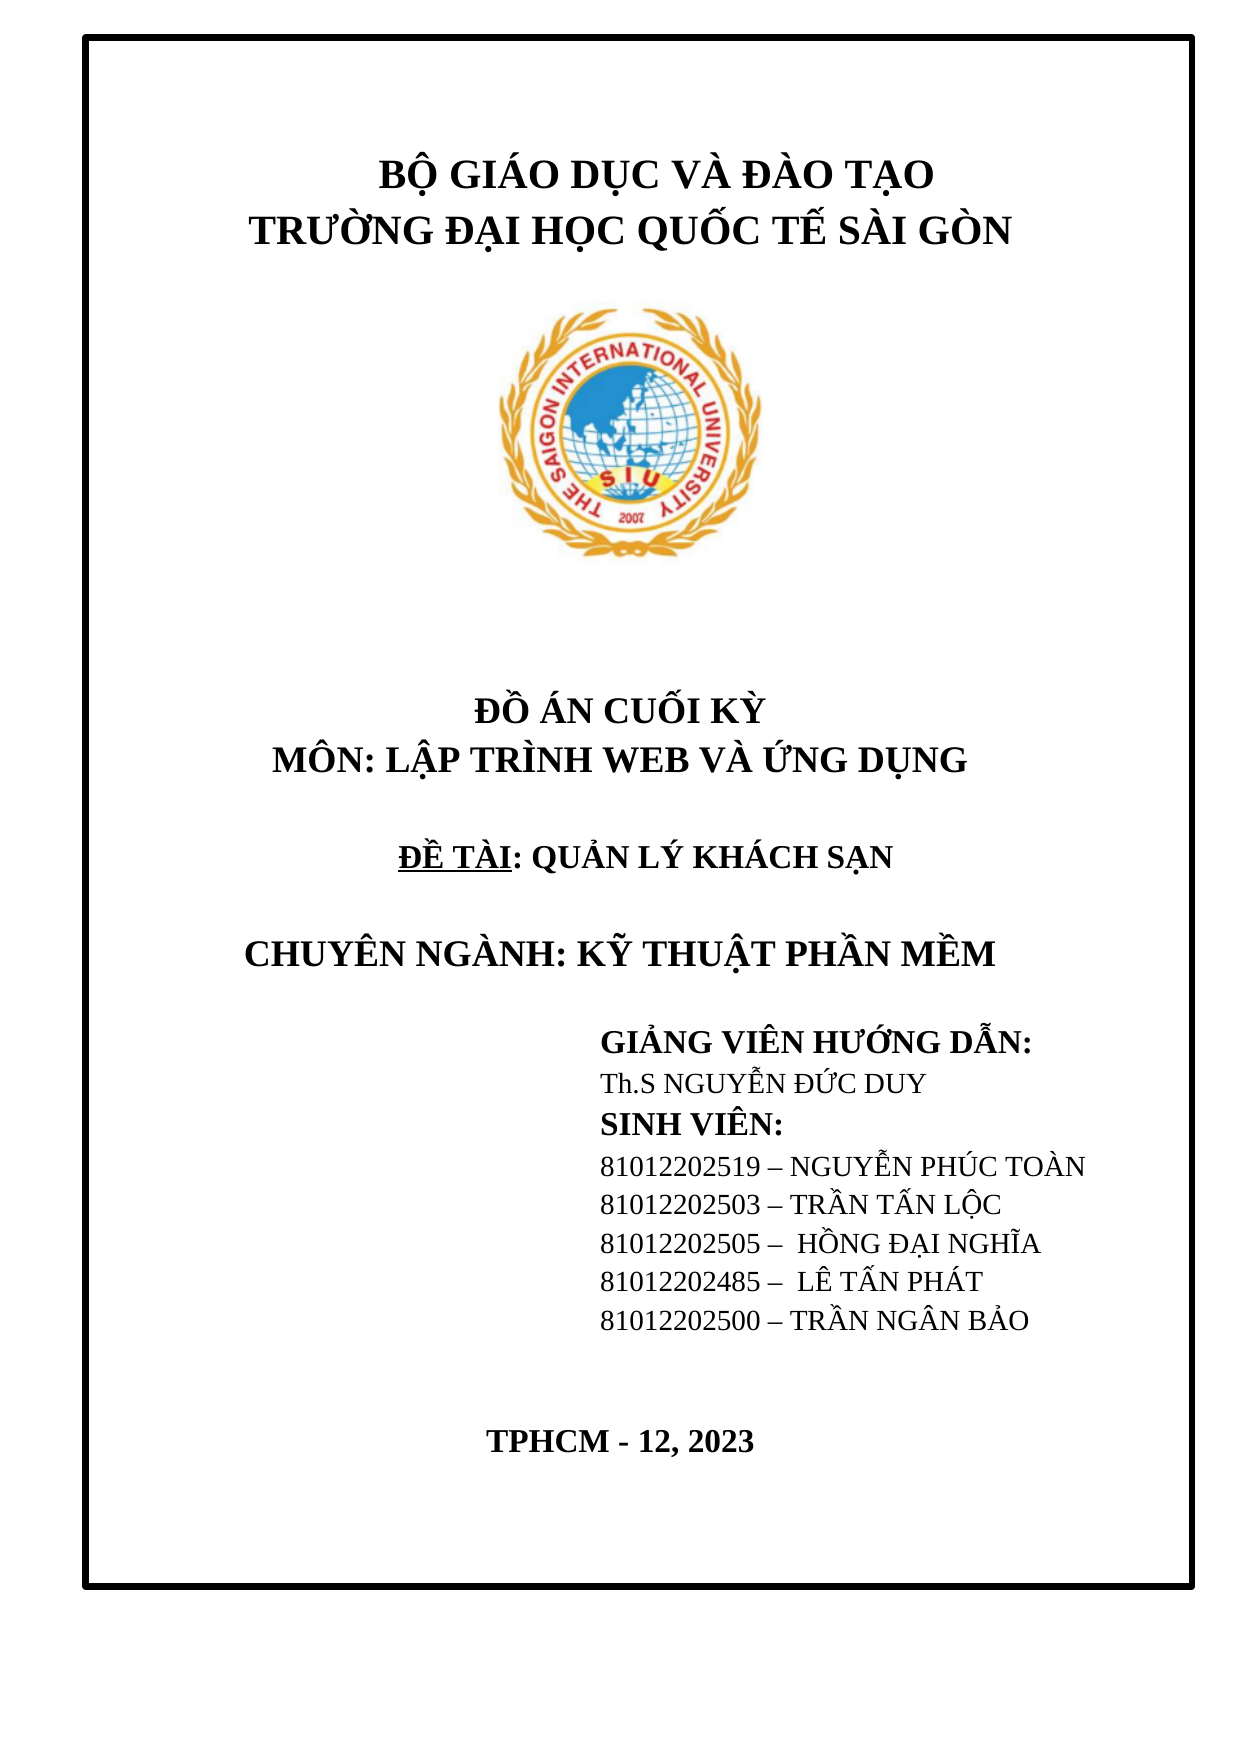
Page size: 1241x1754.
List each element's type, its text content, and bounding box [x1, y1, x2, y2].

text Th.S NGUYỄN ĐỨC DUY [600, 1066, 1090, 1100]
picture [395, 278, 887, 589]
text GIẢNG VIÊN HƯỚNG DẪN: [600, 1022, 1090, 1060]
text TPHCM - 12, 2023 [150, 1421, 1090, 1459]
text 81012202505 – HỒNG ĐẠI NGHĨA [600, 1226, 1090, 1259]
text BỘ GIÁO DỤC VÀ ĐÀO TẠO [150, 150, 1090, 198]
text MÔN: LẬP TRÌNH WEB VÀ ỨNG DỤNG [150, 738, 1090, 781]
text SINH VIÊN: [600, 1105, 1090, 1143]
text ĐỒ ÁN CUỐI KỲ [150, 688, 1090, 731]
text ĐỀ TÀI: QUẢN LÝ KHÁCH SẠN [150, 837, 1090, 875]
text 81012202503 – TRẦN TẤN LỘC [600, 1187, 1090, 1221]
text 81012202485 – LÊ TẤN PHÁT [600, 1264, 1090, 1298]
text CHUYÊN NGÀNH: KỸ THUẬT PHẦN MỀM [150, 931, 1090, 974]
text 81012202519 – NGUYỄN PHÚC TOÀN [600, 1149, 1090, 1182]
text TRƯỜNG ĐẠI HỌC QUỐC TẾ SÀI GÒN [150, 205, 1090, 253]
text 81012202500 – TRẦN NGÂN BẢO [600, 1303, 1090, 1336]
